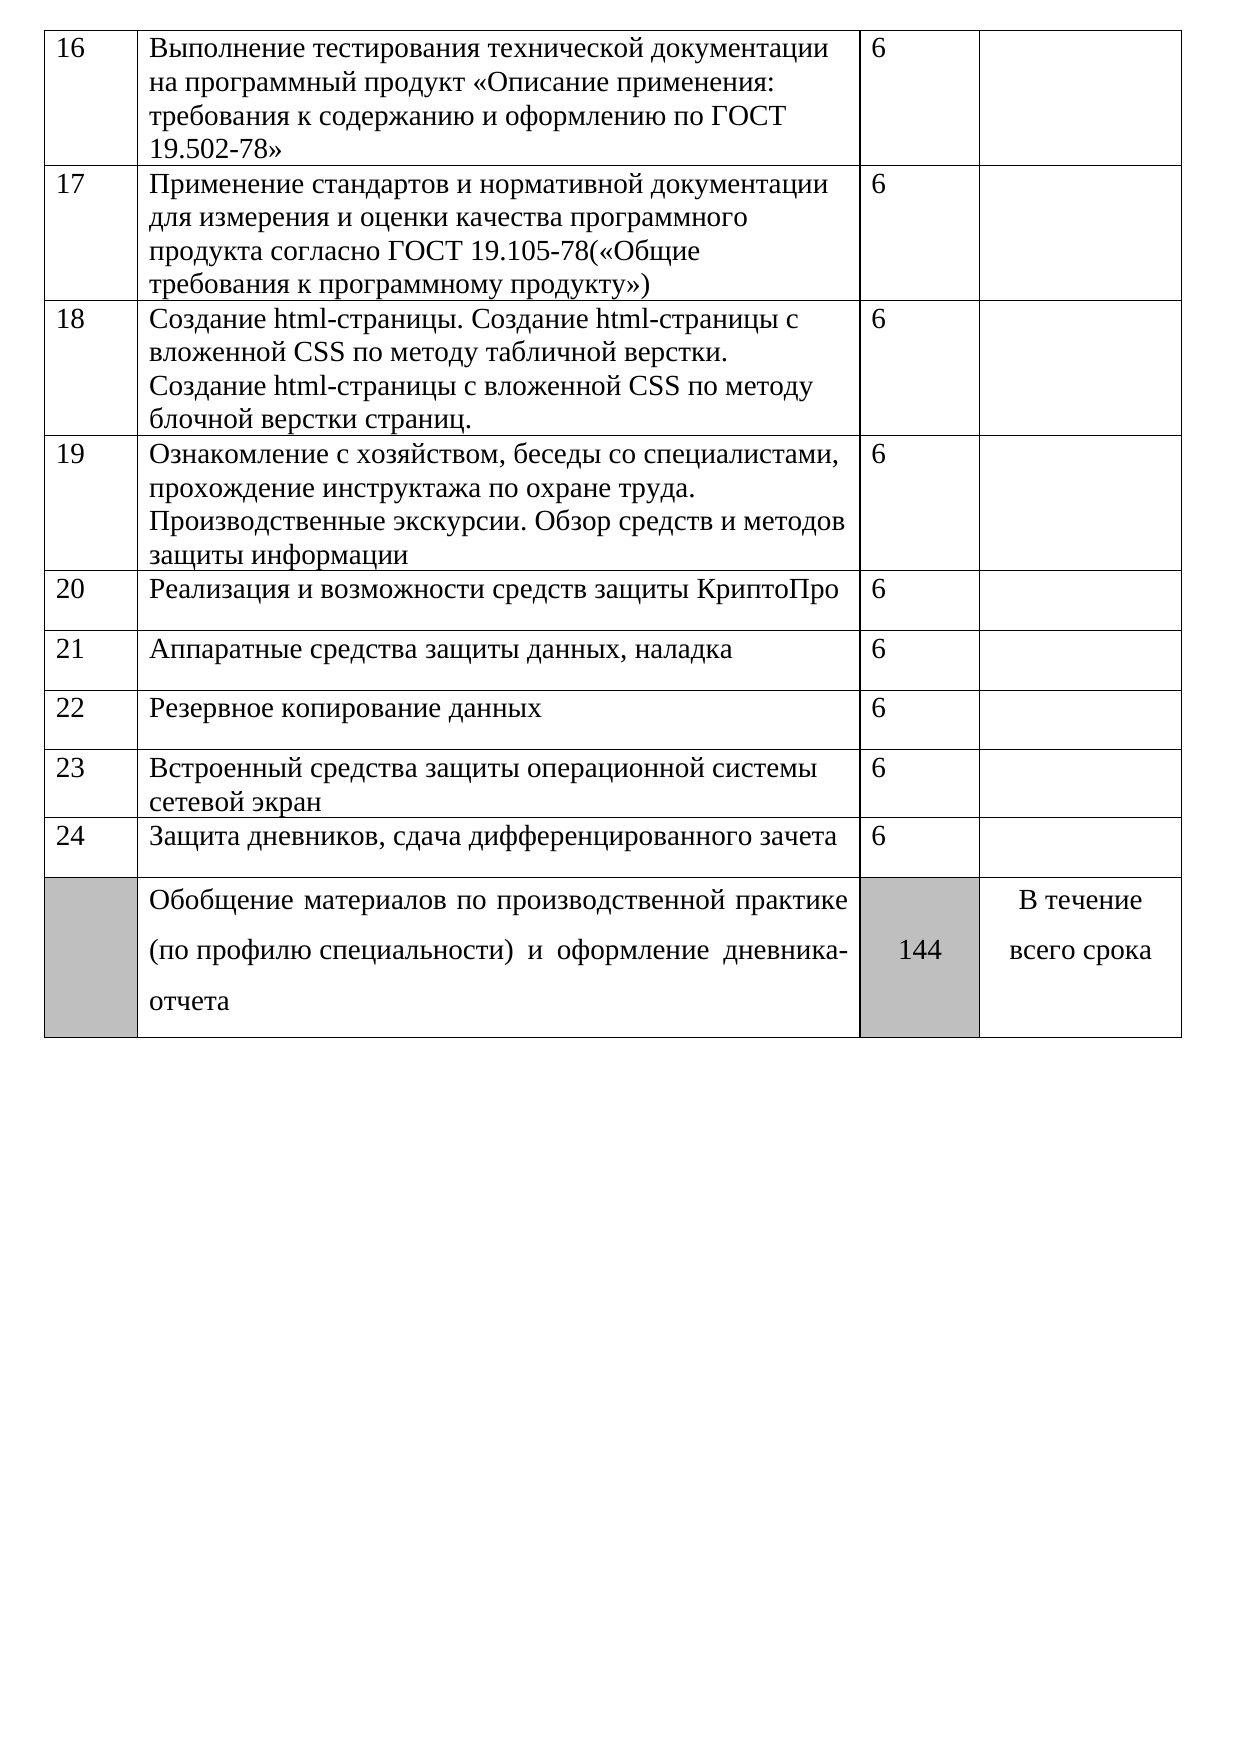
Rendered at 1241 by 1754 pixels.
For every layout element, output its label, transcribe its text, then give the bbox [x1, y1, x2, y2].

table_cell Выполнение тестирования технической документации на программный продукт «Описание применения: требования к содержанию и оформлению по ГОСТ 19.502-78» [138, 31, 859, 165]
table_cell [45, 878, 137, 1037]
table_cell Защита дневников, сдача дифференцированного зачета [138, 818, 859, 877]
table_cell 6 [861, 31, 979, 165]
table_cell 21 [45, 631, 137, 689]
table_cell [980, 166, 1181, 300]
table_cell 20 [45, 571, 137, 630]
table_cell 23 [45, 750, 137, 817]
table_cell [980, 750, 1181, 817]
table_cell [980, 436, 1181, 570]
table_cell 6 [861, 750, 979, 817]
table_cell 22 [45, 691, 137, 749]
table_cell [980, 31, 1181, 165]
table_cell Ознакомление с хозяйством, беседы со специалистами, прохождение инструктажа по охране труда. Производственные экскурсии. Обзор средств и методов защиты информации [138, 436, 859, 570]
table_cell [980, 571, 1181, 630]
table_cell 19 [45, 436, 137, 570]
table_cell 6 [861, 571, 979, 630]
table_cell Резервное копирование данных [138, 691, 859, 749]
table_cell [980, 691, 1181, 749]
table_cell Создание html-страницы. Создание html-страницы с вложенной CSS по методу табличной верстки. Создание html-страницы с вложенной CSS по методу блочной верстки страниц. [138, 301, 859, 435]
table_cell 16 [45, 31, 137, 165]
table_cell [980, 818, 1181, 877]
table_cell Применение стандартов и нормативной документации для измерения и оценки качества программного продукта согласно ГОСТ 19.105-78(«Общие требования к программному продукту») [138, 166, 859, 300]
table_cell 24 [45, 818, 137, 877]
table_cell 6 [861, 691, 979, 749]
table_cell [980, 631, 1181, 689]
table_cell 6 [861, 436, 979, 570]
table_cell Обобщение материалов по производственной практике (по профилю специальности) и оформление дневника-отчета [138, 878, 859, 1037]
table_cell 144 [861, 878, 979, 1037]
table_cell 6 [861, 166, 979, 300]
table_cell Реализация и возможности средств защиты КриптоПро [138, 571, 859, 630]
table_cell Встроенный средства защиты операционной системы сетевой экран [138, 750, 859, 817]
table_cell 17 [45, 166, 137, 300]
table_cell [980, 301, 1181, 435]
table_cell В течение всего срока [980, 878, 1181, 1037]
table_cell 6 [861, 818, 979, 877]
table_cell 6 [861, 631, 979, 689]
table_cell 6 [861, 301, 979, 435]
table_cell Аппаратные средства защиты данных, наладка [138, 631, 859, 689]
table_cell 18 [45, 301, 137, 435]
